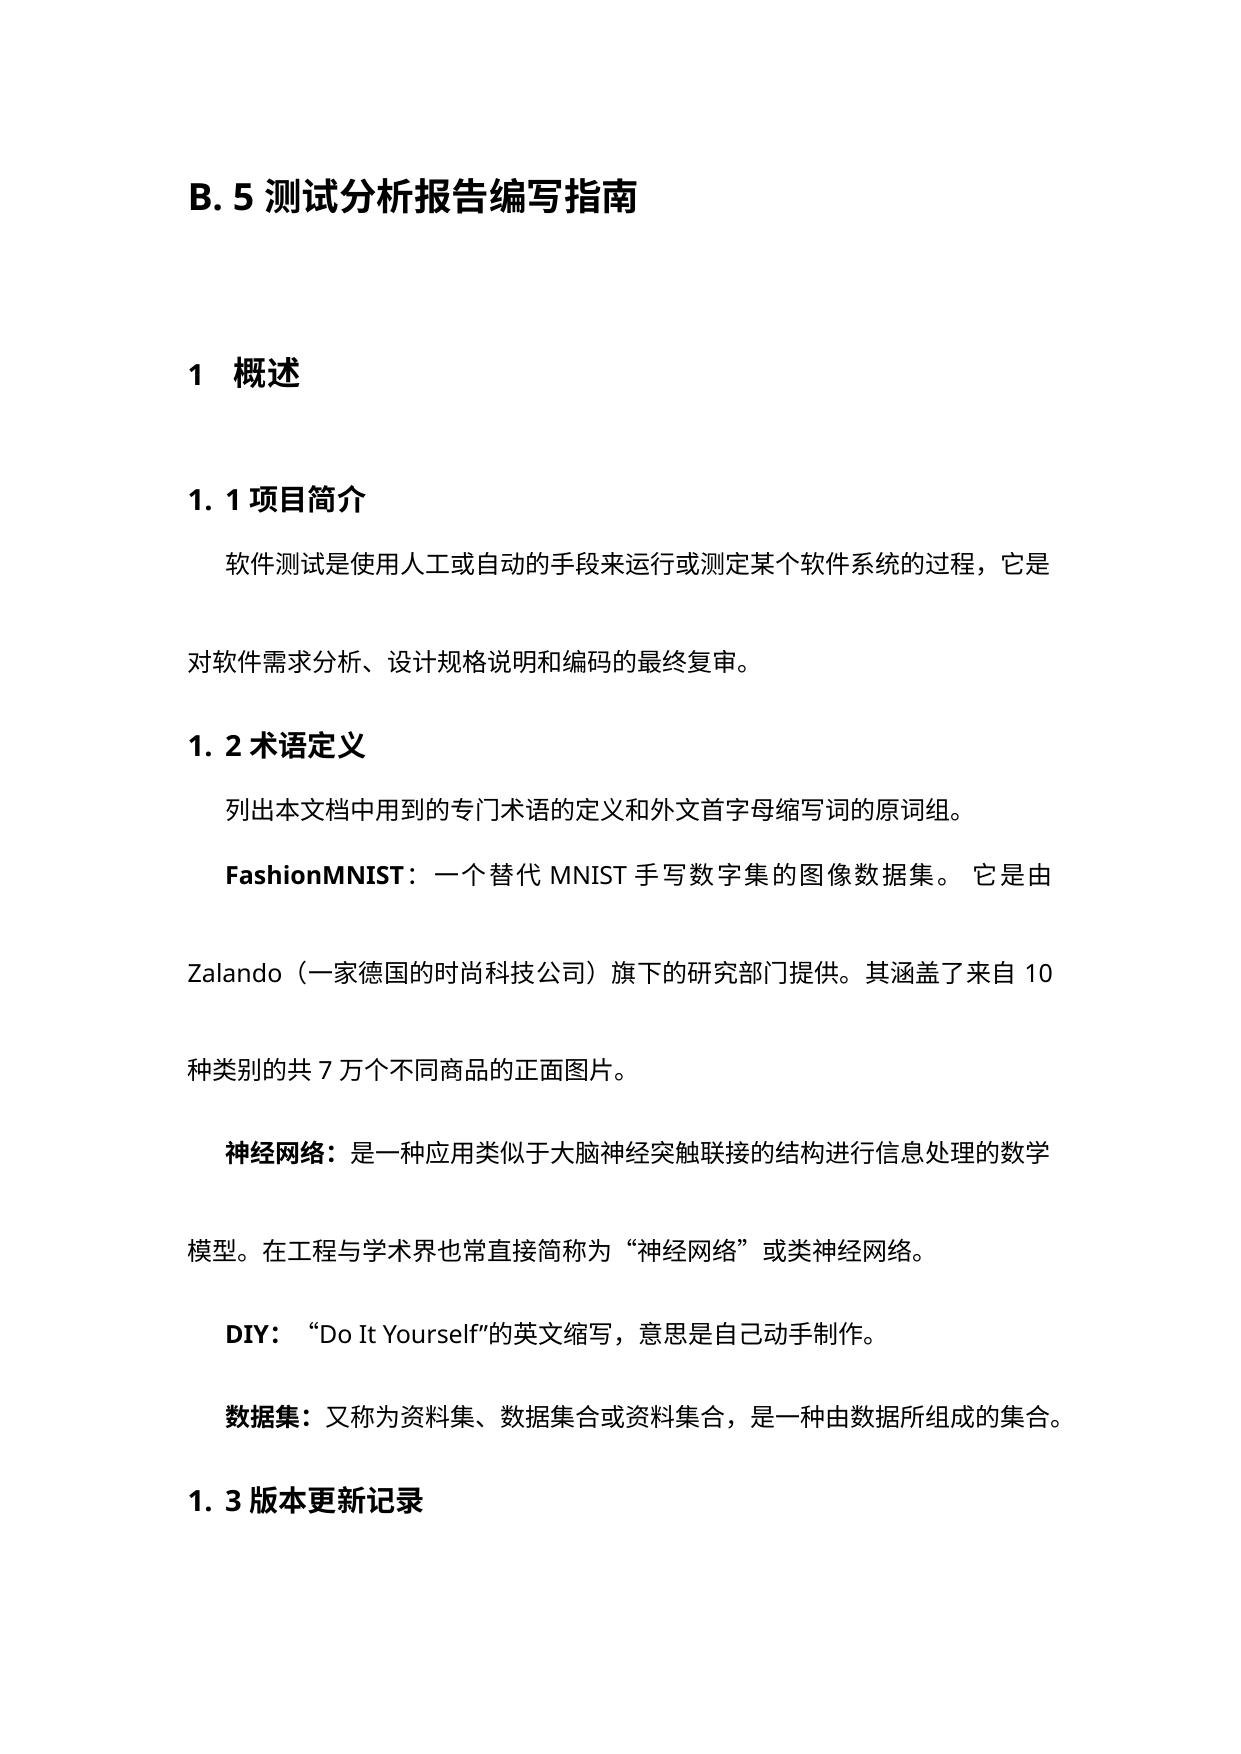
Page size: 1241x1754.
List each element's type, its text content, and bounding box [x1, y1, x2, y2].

list 概述 [187, 338, 1053, 403]
text DIY：“Do It Yourself”的英文缩写，意思是自己动手制作。 [187, 1300, 1053, 1365]
text FashionMNIST：一个替代MNIST手写数字集的图像数据集。 它是由 Zalando（一家德国的时尚科技公司）旗下的研究部门提供。其涵盖了来自 10 种类别的共 7 万个不同商品的正面图片。 [187, 841, 1053, 1101]
text 神经网络：是一种应用类似于大脑神经突触联接的结构进行信息处理的数学模型。在工程与学术界也常直接简称为“神经网络”或类神经网络。 [187, 1119, 1053, 1282]
list 3 版本更新记录 [187, 1466, 1053, 1531]
text 列出本文档中用到的专门术语的定义和外文首字母缩写词的原词组。 [225, 776, 1053, 841]
list 2 术语定义 [187, 711, 1053, 776]
text 软件测试是使用人工或自动的手段来运行或测定某个软件系统的过程，它是对软件需求分析、设计规格说明和编码的最终复审。 [187, 531, 1053, 693]
subtitle B. 5 测试分析报告编写指南 [187, 162, 1053, 227]
text 数据集：又称为资料集、数据集合或资料集合，是一种由数据所组成的集合。 [187, 1383, 1053, 1448]
list 1 项目简介 [187, 466, 1053, 531]
